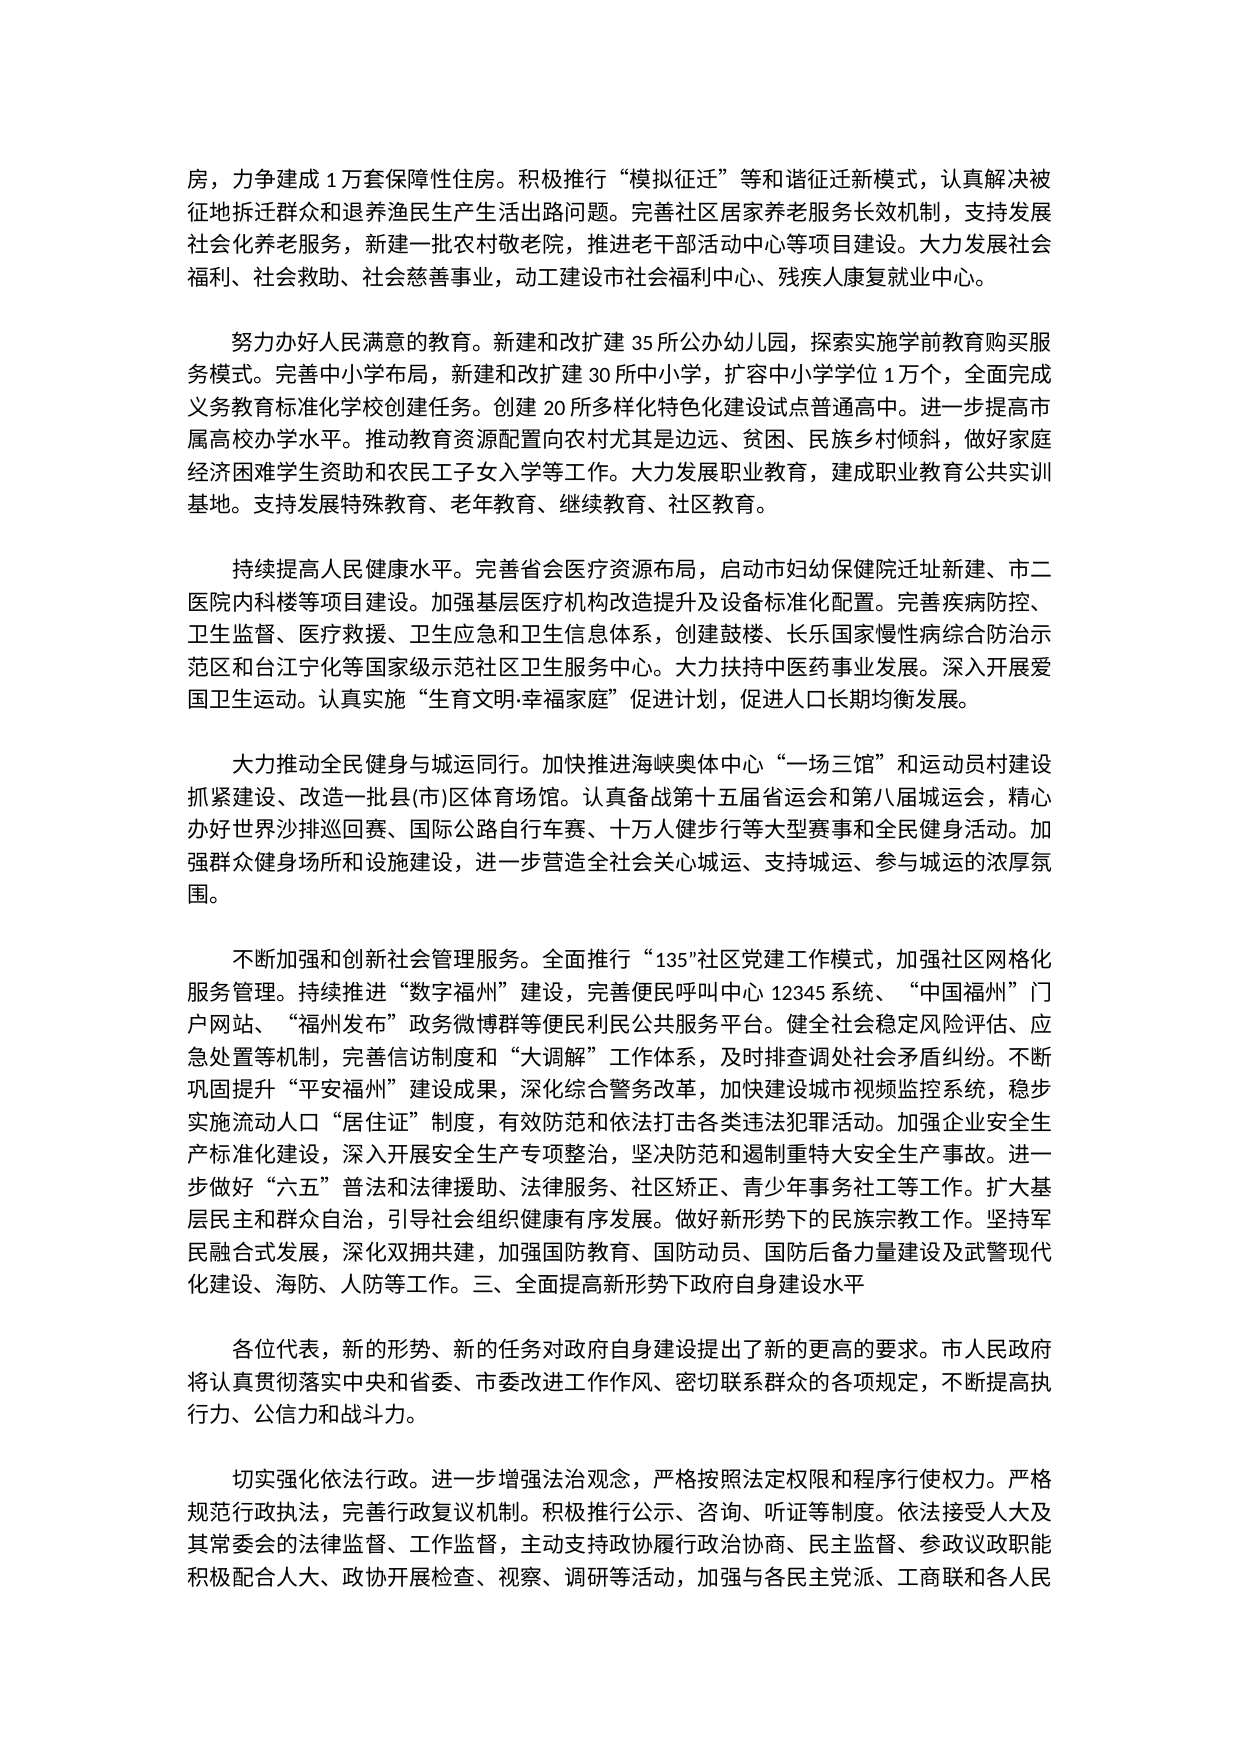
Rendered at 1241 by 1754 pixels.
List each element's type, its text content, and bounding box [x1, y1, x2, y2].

text 持续提高人民健康水平。完善省会医疗资源布局，启动市妇幼保健院迁址新建、市二医院内科楼等项目建设。加强基层医疗机构改造提升及设备标准化配置。完善疾病防控、卫生监督、医疗救援、卫生应急和卫生信息体系，创建鼓楼、长乐国家慢性病综合防治示范区和台江宁化等国家级示范社区卫生服务中心。大力扶持中医药事业发展。深入开展爱国卫生运动。认真实施“生育文明·幸福家庭”促进计划，促进人口长期均衡发展。 [187, 552, 1053, 714]
text 各位代表，新的形势、新的任务对政府自身建设提出了新的更高的要求。市人民政府将认真贯彻落实中央和省委、市委改进工作作风、密切联系群众的各项规定，不断提高执行力、公信力和战斗力。 [187, 1332, 1053, 1429]
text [187, 162, 1053, 292]
text 大力推动全民健身与城运同行。加快推进海峡奥体中心“一场三馆”和运动员村建设，抓紧建设、改造一批县(市)区体育场馆。认真备战第十五届省运会和第八届城运会，精心办好世界沙排巡回赛、国际公路自行车赛、十万人健步行等大型赛事和全民健身活动。加强群众健身场所和设施建设，进一步营造全社会关心城运、支持城运、参与城运的浓厚氛围。 [187, 747, 1053, 909]
text 不断加强和创新社会管理服务。全面推行“135”社区党建工作模式，加强社区网格化服务管理。持续推进“数字福州”建设，完善便民呼叫中心12345系统、“中国福州”门户网站、“福州发布”政务微博群等便民利民公共服务平台。健全社会稳定风险评估、应急处置等机制，完善信访制度和“大调解”工作体系，及时排查调处社会矛盾纠纷。不断巩固提升“平安福州”建设成果，深化综合警务改革，加快建设城市视频监控系统，稳步实施流动人口“居住证”制度，有效防范和依法打击各类违法犯罪活动。加强企业安全生产标准化建设，深入开展安全生产专项整治，坚决防范和遏制重特大安全生产事故。进一步做好“六五”普法和法律援助、法律服务、社区矫正、青少年事务社工等工作。扩大基层民主和群众自治，引导社会组织健康有序发展。做好新形势下的民族宗教工作。坚持军民融合式发展，深化双拥共建，加强国防教育、国防动员、国防后备力量建设及武警现代化建设、海防、人防等工作。三、全面提高新形势下政府自身建设水平 [187, 942, 1053, 1299]
text 努力办好人民满意的教育。新建和改扩建35所公办幼儿园，探索实施学前教育购买服务模式。完善中小学布局，新建和改扩建30所中小学，扩容中小学学位1万个，全面完成义务教育标准化学校创建任务。创建20所多样化特色化建设试点普通高中。进一步提高市属高校办学水平。推动教育资源配置向农村尤其是边远、贫困、民族乡村倾斜，做好家庭经济困难学生资助和农民工子女入学等工作。大力发展职业教育，建成职业教育公共实训基地。支持发展特殊教育、老年教育、继续教育、社区教育。 [187, 324, 1053, 519]
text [187, 1462, 1053, 1592]
